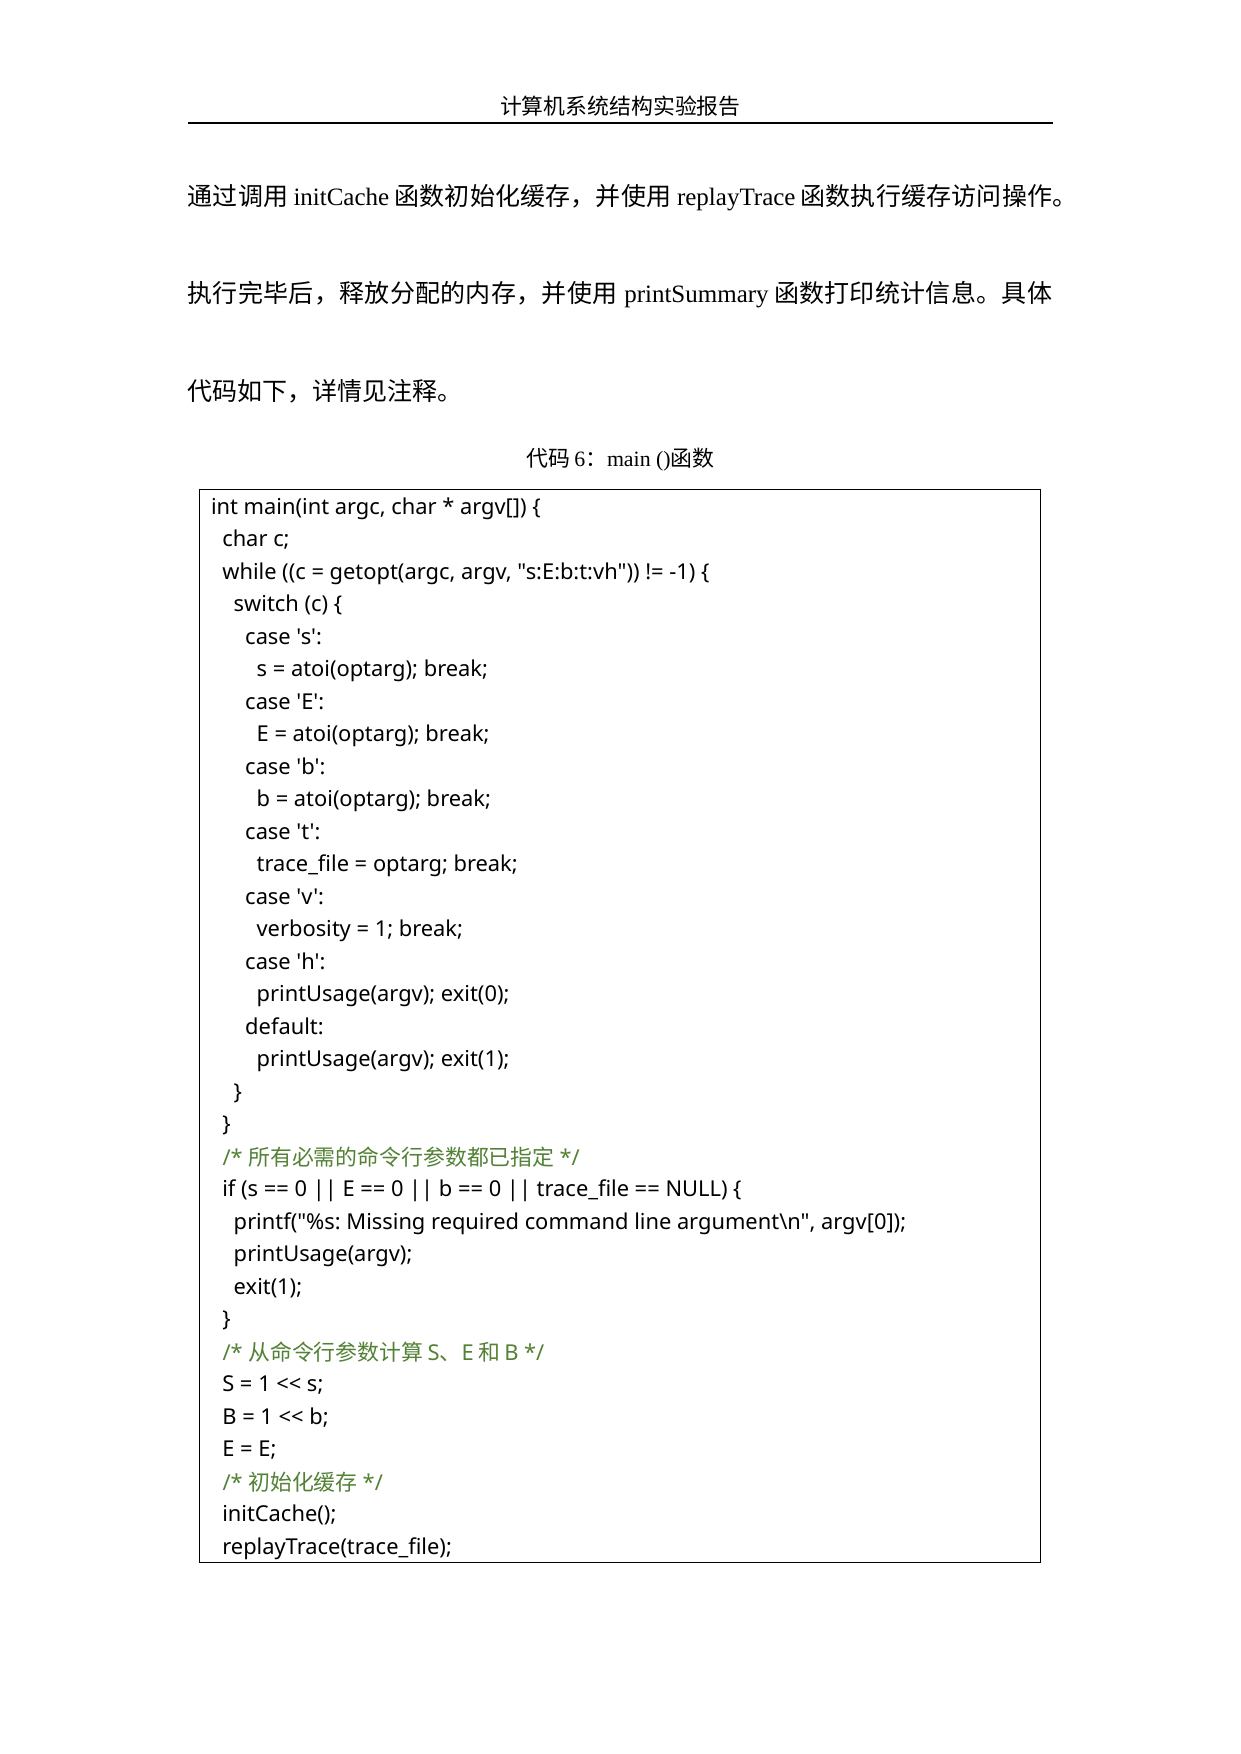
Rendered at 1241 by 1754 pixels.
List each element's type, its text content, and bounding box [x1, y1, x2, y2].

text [187, 162, 1053, 422]
text 代码6：main ()函数 [187, 440, 1053, 473]
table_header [200, 490, 1040, 1562]
